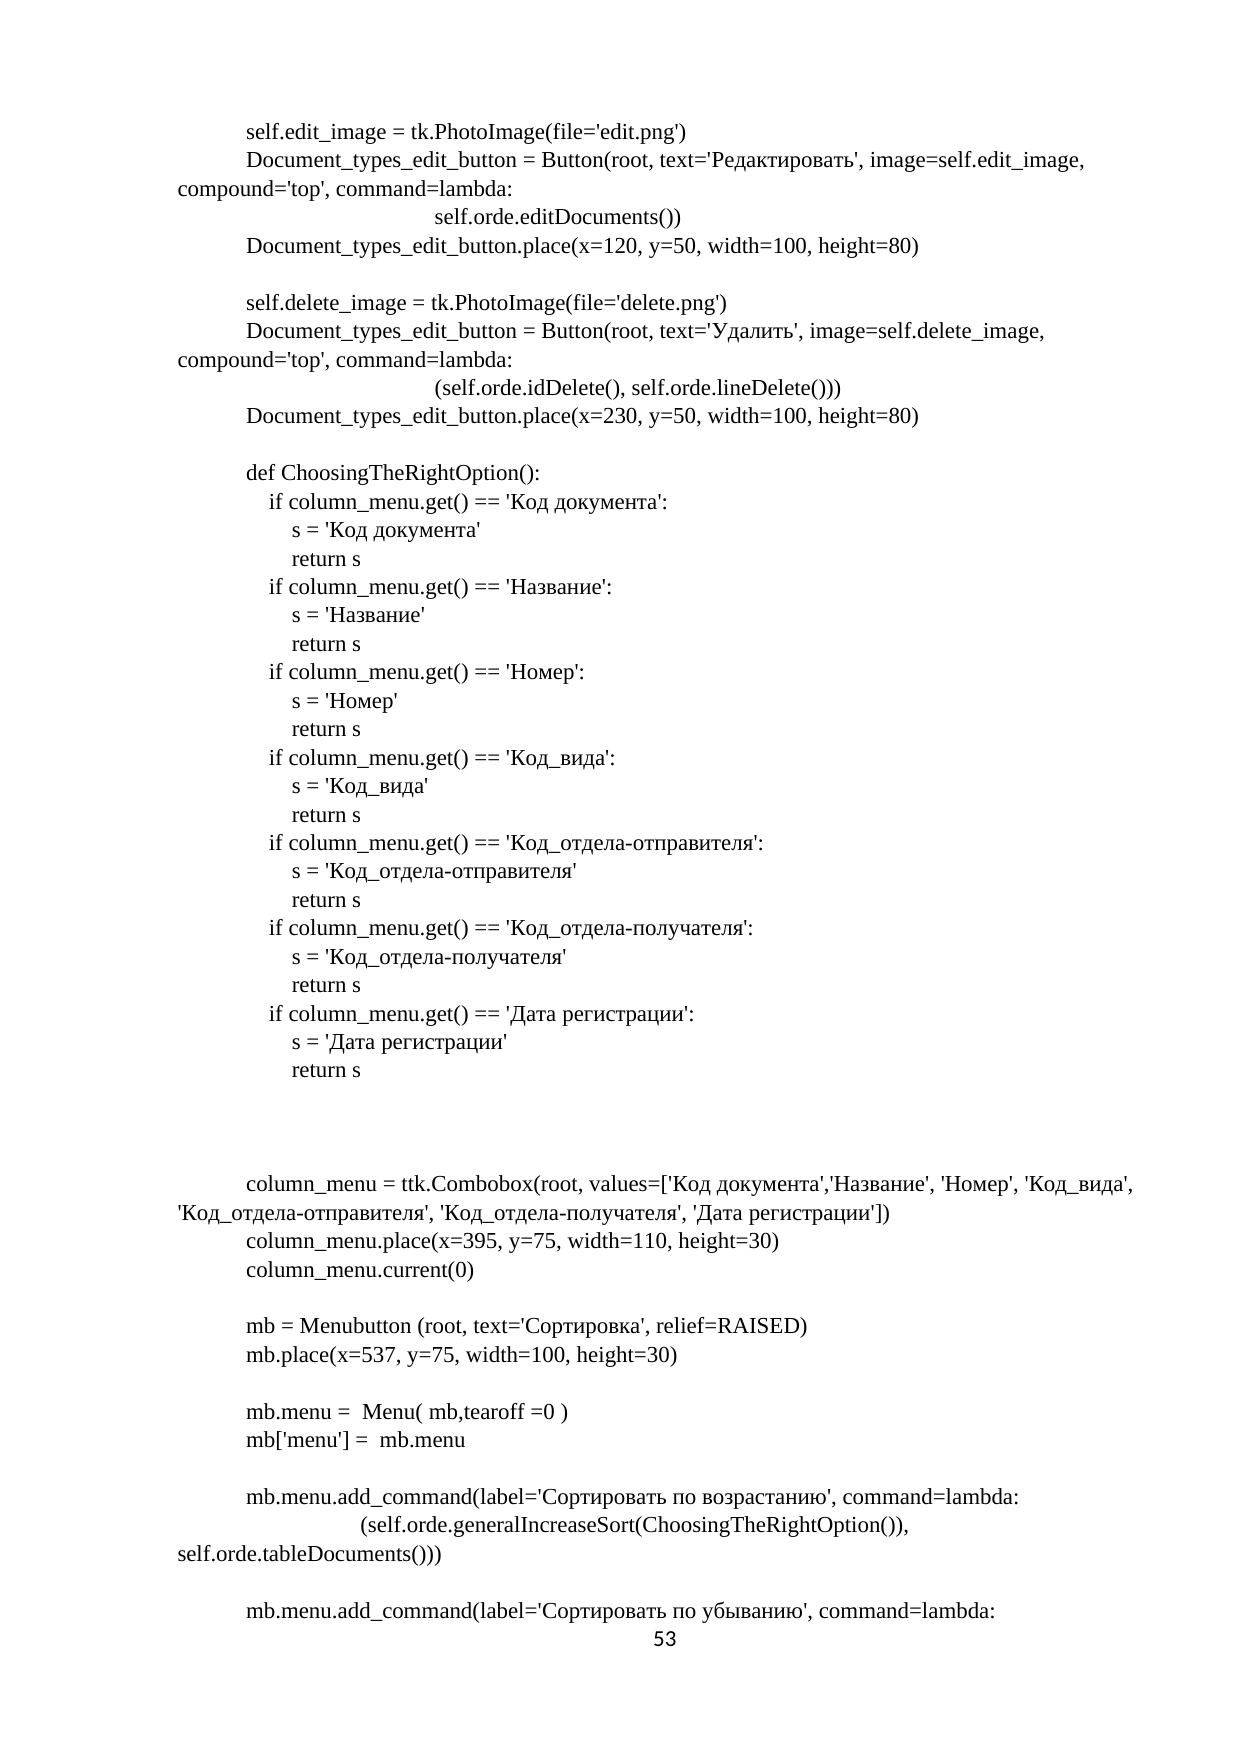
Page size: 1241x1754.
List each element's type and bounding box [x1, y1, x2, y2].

text [177, 118, 1152, 1623]
